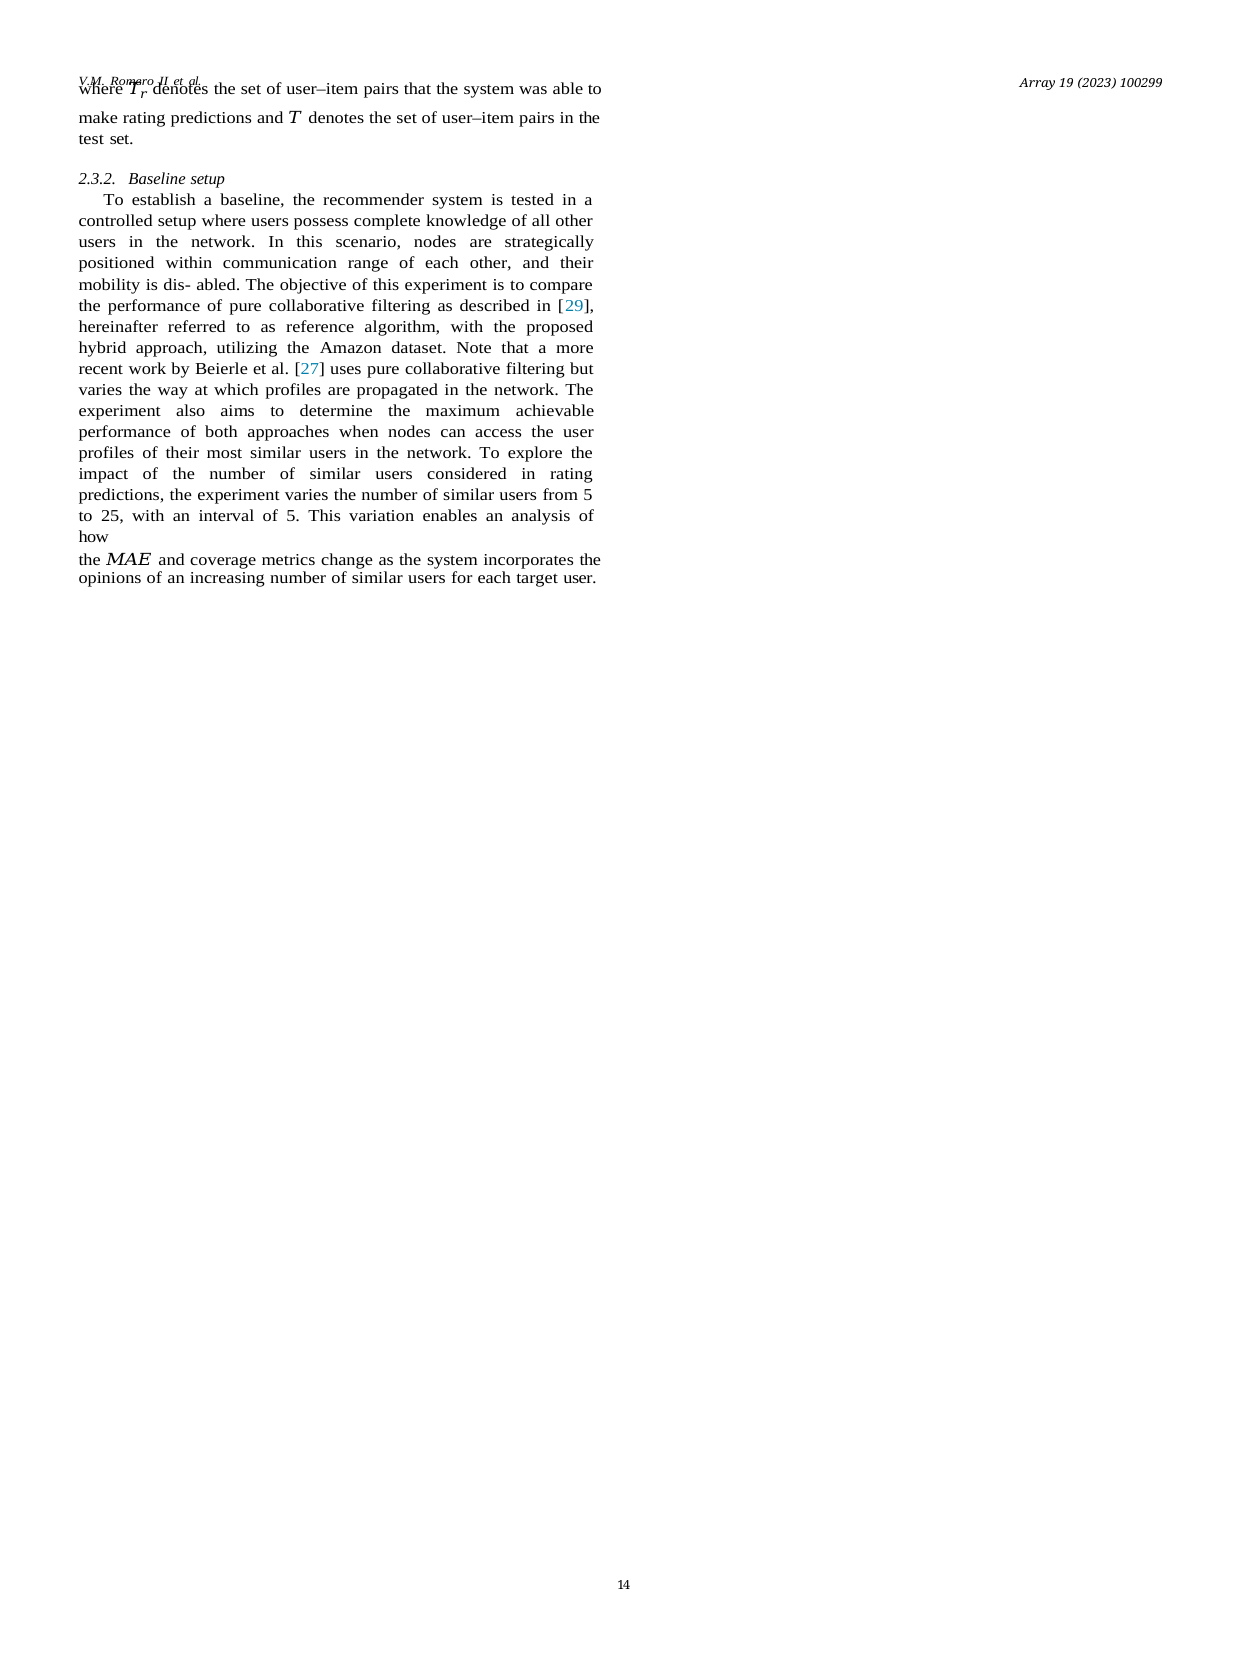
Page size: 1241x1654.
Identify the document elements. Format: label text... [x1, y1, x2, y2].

text the 𝑀𝐴𝐸 and coverage metrics change as the system incorporates the [78, 548, 605, 570]
text To establish a baseline, the recommender system is tested in a controlled setup where users possess complete knowledge of all other users in the network. In this scenario, nodes are strategically positioned within communication range of each other, and their mobility is dis- abled. The objective of this experiment is to compare the performance of pure collaborative filtering as described in [29], hereinafter referred to as reference algorithm, with the proposed hybrid approach, utilizing the Amazon dataset. Note that a more recent work by Beierle et al. [27] uses pure collaborative filtering but varies the way at which profiles are propagated in the network. The experiment also aims to determine the maximum achievable performance of both approaches when nodes can access the user profiles of their most similar users in the network. To explore the impact of the number of similar users considered in rating predictions, the experiment varies the number of similar users from 5 to 25, with an interval of 5. This variation enables an analysis of how [78, 190, 594, 546]
list Baseline setup [78, 169, 605, 188]
text test set. [78, 130, 605, 148]
picture [310, 363, 318, 374]
text opinions of an increasing number of similar users for each target user. [78, 570, 605, 587]
text make rating predictions and 𝑇 denotes the set of user–item pairs in the [78, 96, 605, 130]
